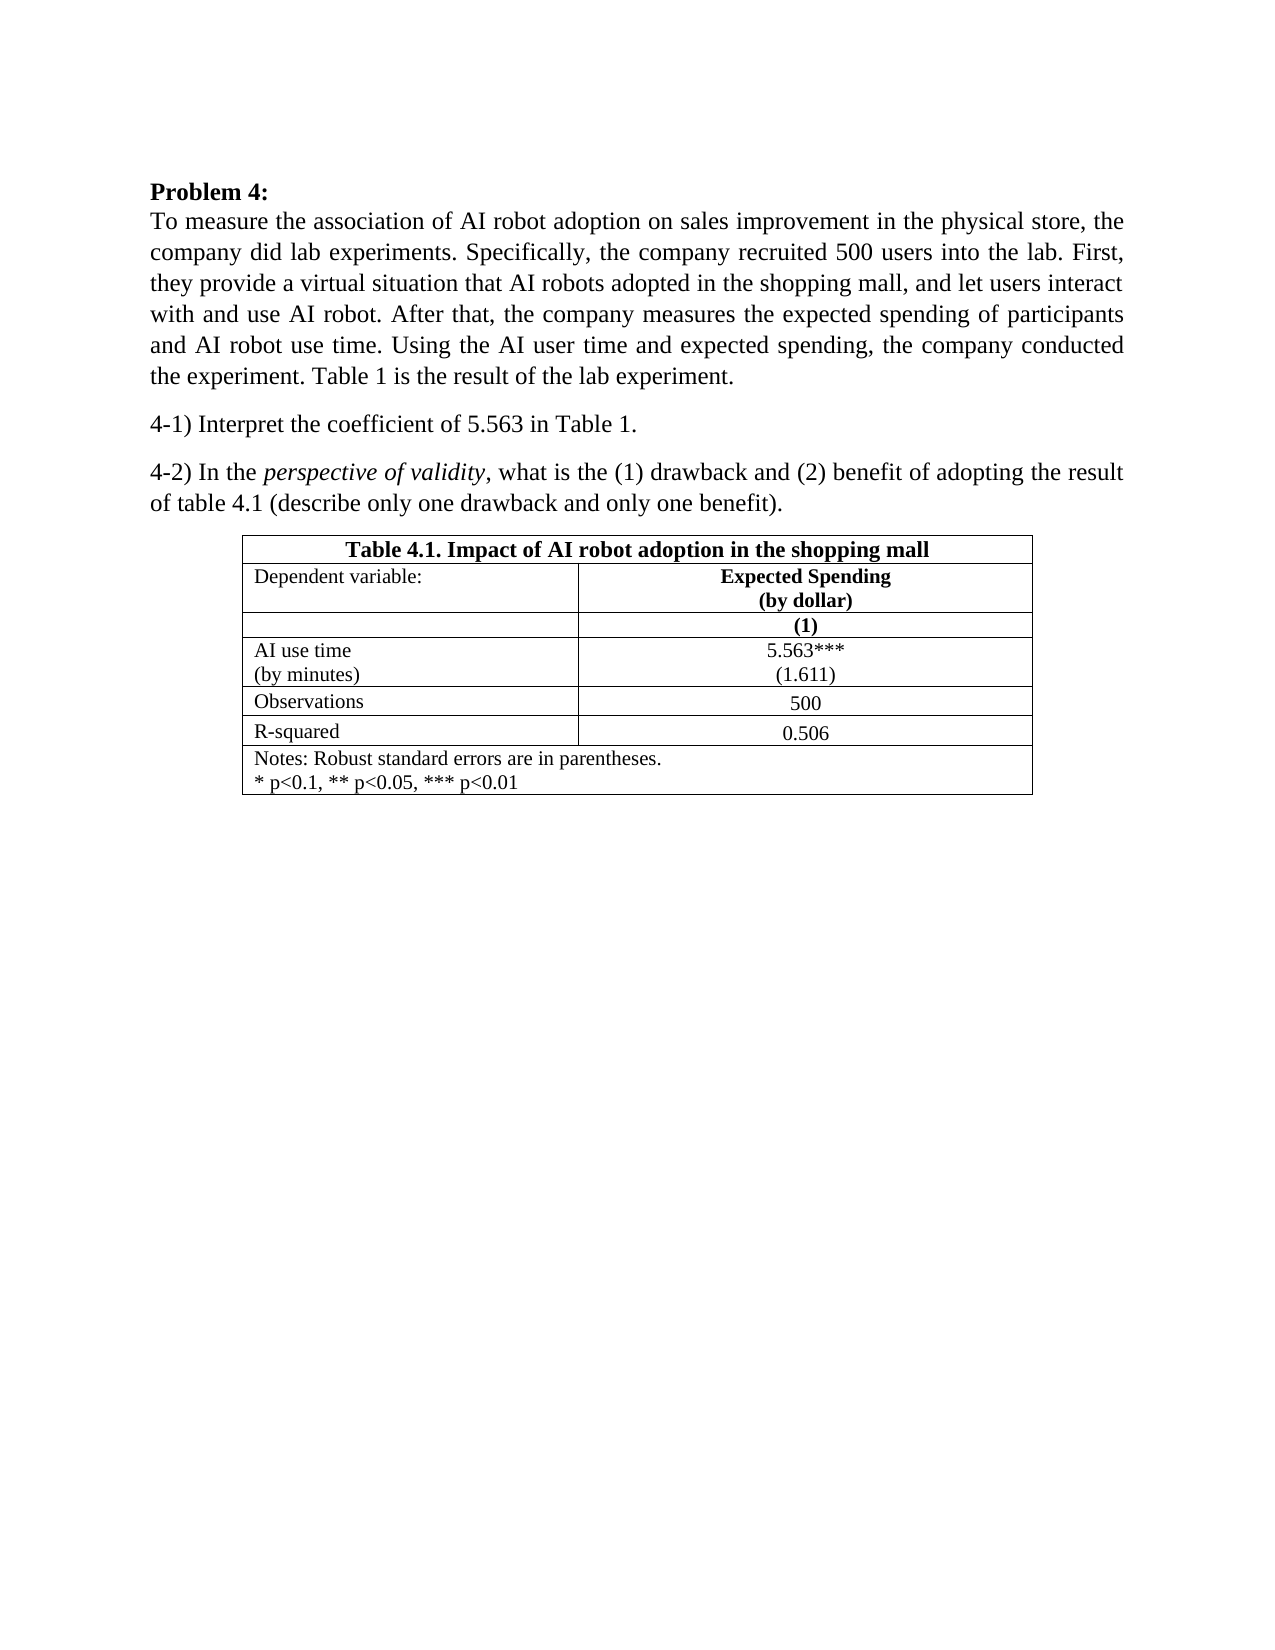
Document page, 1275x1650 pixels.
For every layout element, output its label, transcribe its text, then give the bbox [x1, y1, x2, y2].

table_cell R-squared [243, 716, 578, 745]
table_cell AI use time (by minutes) [243, 638, 578, 686]
table_cell 500 [579, 687, 1032, 715]
table_header Table 4.1. Impact of AI robot adoption in the shopping mall [243, 536, 1032, 563]
table_cell Notes: Robust standard errors are in parentheses. * p<0.1, ** p<0.05, *** p<0.01 [243, 746, 1032, 794]
table_cell (1) [579, 613, 1032, 637]
table_cell 5.563*** (1.611) [579, 638, 1032, 686]
text 4-1) Interpret the coefficient of 5.563 in Table 1. [150, 409, 1125, 438]
table_cell [243, 613, 578, 637]
text To measure the association of AI robot adoption on sales improvement in the physical store, the company did lab experiments. Specifically, the company recruited 500 users into the lab. First, they provide a virtual situation that AI robots adopted in the shopping mall, and let users interact with and use AI robot. After that, the company measures the expected spending of participants and AI robot use time. Using the AI user time and expected spending, the company conducted the experiment. Table 1 is the result of the lab experiment. [150, 206, 1125, 390]
subtitle Problem 4: [150, 177, 1125, 206]
table_cell Dependent variable: [243, 564, 578, 612]
table_cell Observations [243, 687, 578, 715]
text 4-2) In the perspective of validity, what is the (1) drawback and (2) benefit of adopting the result of table 4.1 (describe only one drawback and only one benefit). [150, 457, 1125, 516]
table_cell 0.506 [579, 716, 1032, 745]
table_cell Expected Spending (by dollar) [579, 564, 1032, 612]
